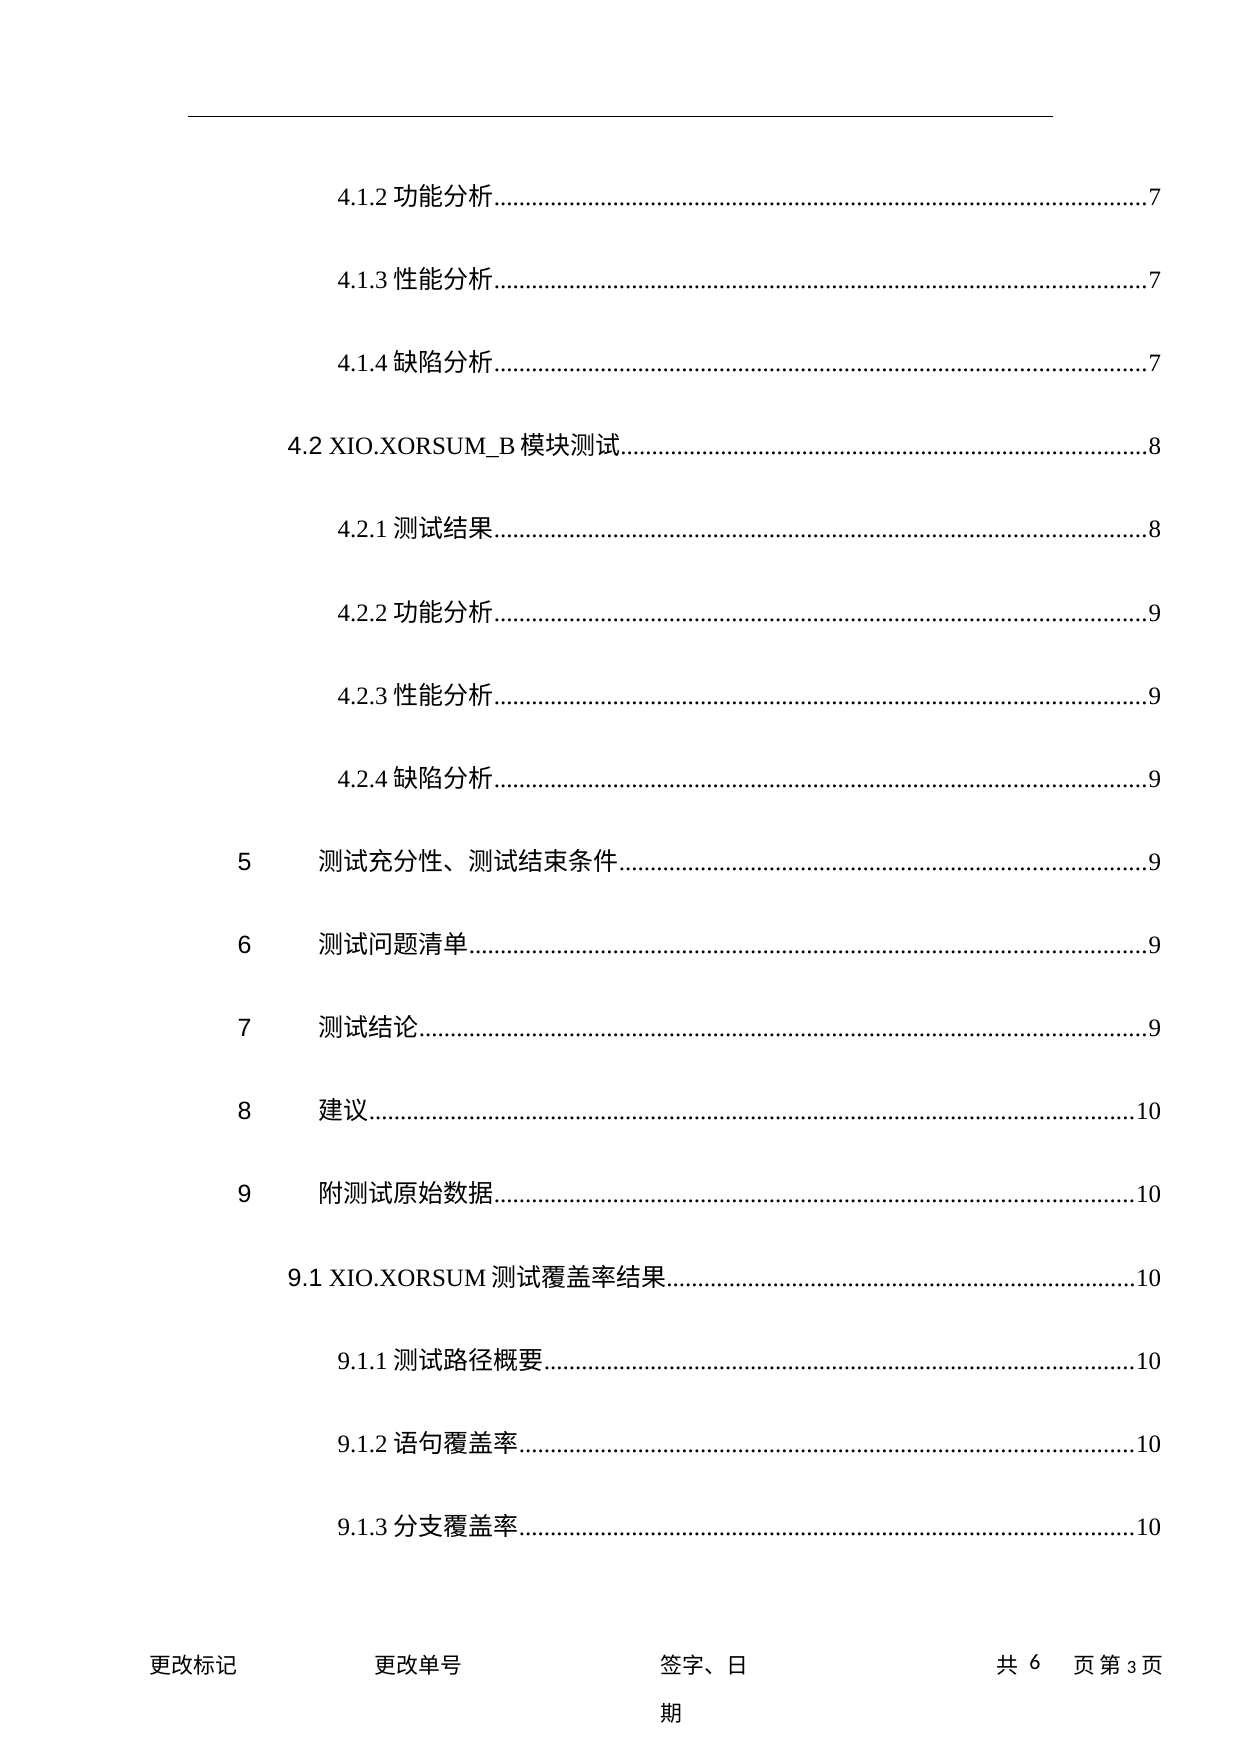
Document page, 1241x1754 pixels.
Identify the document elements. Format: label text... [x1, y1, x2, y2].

text 4.2.4 缺陷分析 9 [287, 744, 1053, 809]
text 4.2.3 性能分析 9 [287, 661, 1053, 726]
text 4.2.1 测试结果 8 [287, 494, 1053, 559]
text 9.1.1 测试路径概要 10 [287, 1326, 1053, 1391]
text 9.1.3 分支覆盖率 10 [287, 1492, 1053, 1557]
text 5 测试充分性、测试结束条件 9 [187, 827, 1053, 892]
text 9.1.2 语句覆盖率 10 [287, 1409, 1053, 1474]
text 8 建议 10 [187, 1076, 1053, 1141]
text 9.1 XIO.XORSUM测试覆盖率结果 10 [237, 1243, 1053, 1308]
text 4.1.4 缺陷分析 7 [287, 328, 1053, 393]
text 4.1.3 性能分析 7 [287, 245, 1053, 310]
text 4.2 XIO.XORSUM_B模块测试 8 [237, 411, 1053, 476]
text 7 测试结论 9 [187, 993, 1053, 1058]
text 4.1.2 功能分析 7 [287, 162, 1053, 227]
text 9 附测试原始数据 10 [187, 1159, 1053, 1224]
text 6 测试问题清单 9 [187, 910, 1053, 975]
text 4.2.2 功能分析 9 [287, 578, 1053, 643]
